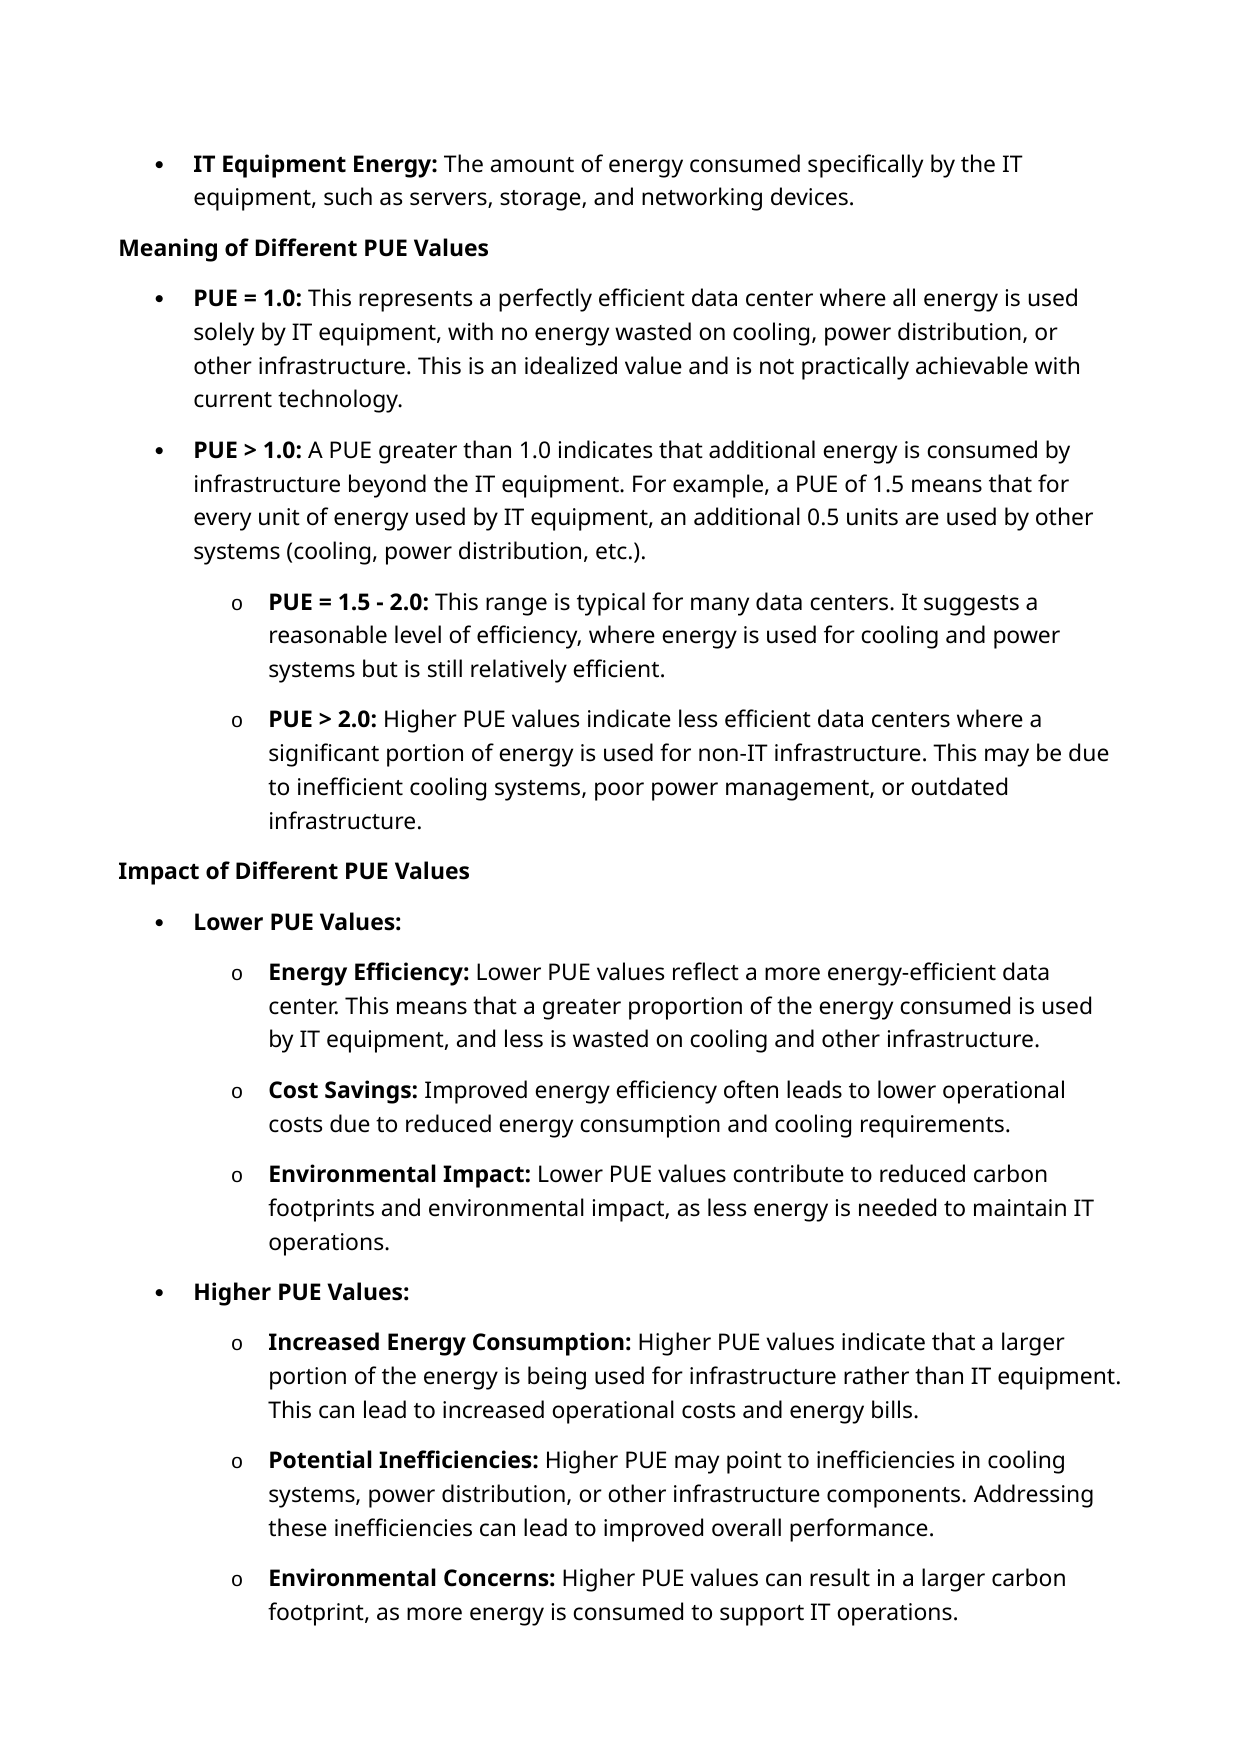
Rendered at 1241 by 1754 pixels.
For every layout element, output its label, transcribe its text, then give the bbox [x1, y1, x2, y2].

list Energy Efficiency: Lower PUE values reflect a more energy-efficient data center. This means that a greater proportion of the energy consumed is used by IT equipment, and less is wasted on cooling and other infrastructure. [231, 956, 1122, 1055]
list Environmental Concerns: Higher PUE values can result in a larger carbon footprint, as more energy is consumed to support IT operations. [231, 1562, 1122, 1627]
list Environmental Impact: Lower PUE values contribute to reduced carbon footprints and environmental impact, as less energy is needed to maintain IT operations. [231, 1158, 1122, 1257]
text Meaning of Different PUE Values [118, 232, 1122, 263]
list Higher PUE Values: [156, 1276, 1122, 1307]
list Potential Inefficiencies: Higher PUE may point to inefficiencies in cooling systems, power distribution, or other infrastructure components. Addressing these inefficiencies can lead to improved overall performance. [231, 1444, 1122, 1543]
list Cost Savings: Improved energy efficiency often leads to lower operational costs due to reduced energy consumption and cooling requirements. [231, 1074, 1122, 1139]
text Impact of Different PUE Values [118, 855, 1122, 886]
list Lower PUE Values: [156, 906, 1122, 937]
list PUE > 1.0: A PUE greater than 1.0 indicates that additional energy is consumed by infrastructure beyond the IT equipment. For example, a PUE of 1.5 means that for every unit of energy used by IT equipment, an additional 0.5 units are used by other systems (cooling, power distribution, etc.). [156, 434, 1122, 566]
list Increased Energy Consumption: Higher PUE values indicate that a larger portion of the energy is being used for infrastructure rather than IT equipment. This can lead to increased operational costs and energy bills. [231, 1326, 1122, 1425]
list PUE > 2.0: Higher PUE values indicate less efficient data centers where a significant portion of energy is used for non-IT infrastructure. This may be due to inefficient cooling systems, poor power management, or outdated infrastructure. [231, 703, 1122, 836]
list IT Equipment Energy: The amount of energy consumed specifically by the IT equipment, such as servers, storage, and networking devices. [156, 148, 1122, 213]
list PUE = 1.0: This represents a perfectly efficient data center where all energy is used solely by IT equipment, with no energy wasted on cooling, power distribution, or other infrastructure. This is an idealized value and is not practically achievable with current technology. [156, 282, 1122, 415]
list PUE = 1.5 - 2.0: This range is typical for many data centers. It suggests a reasonable level of efficiency, where energy is used for cooling and power systems but is still relatively efficient. [231, 586, 1122, 684]
